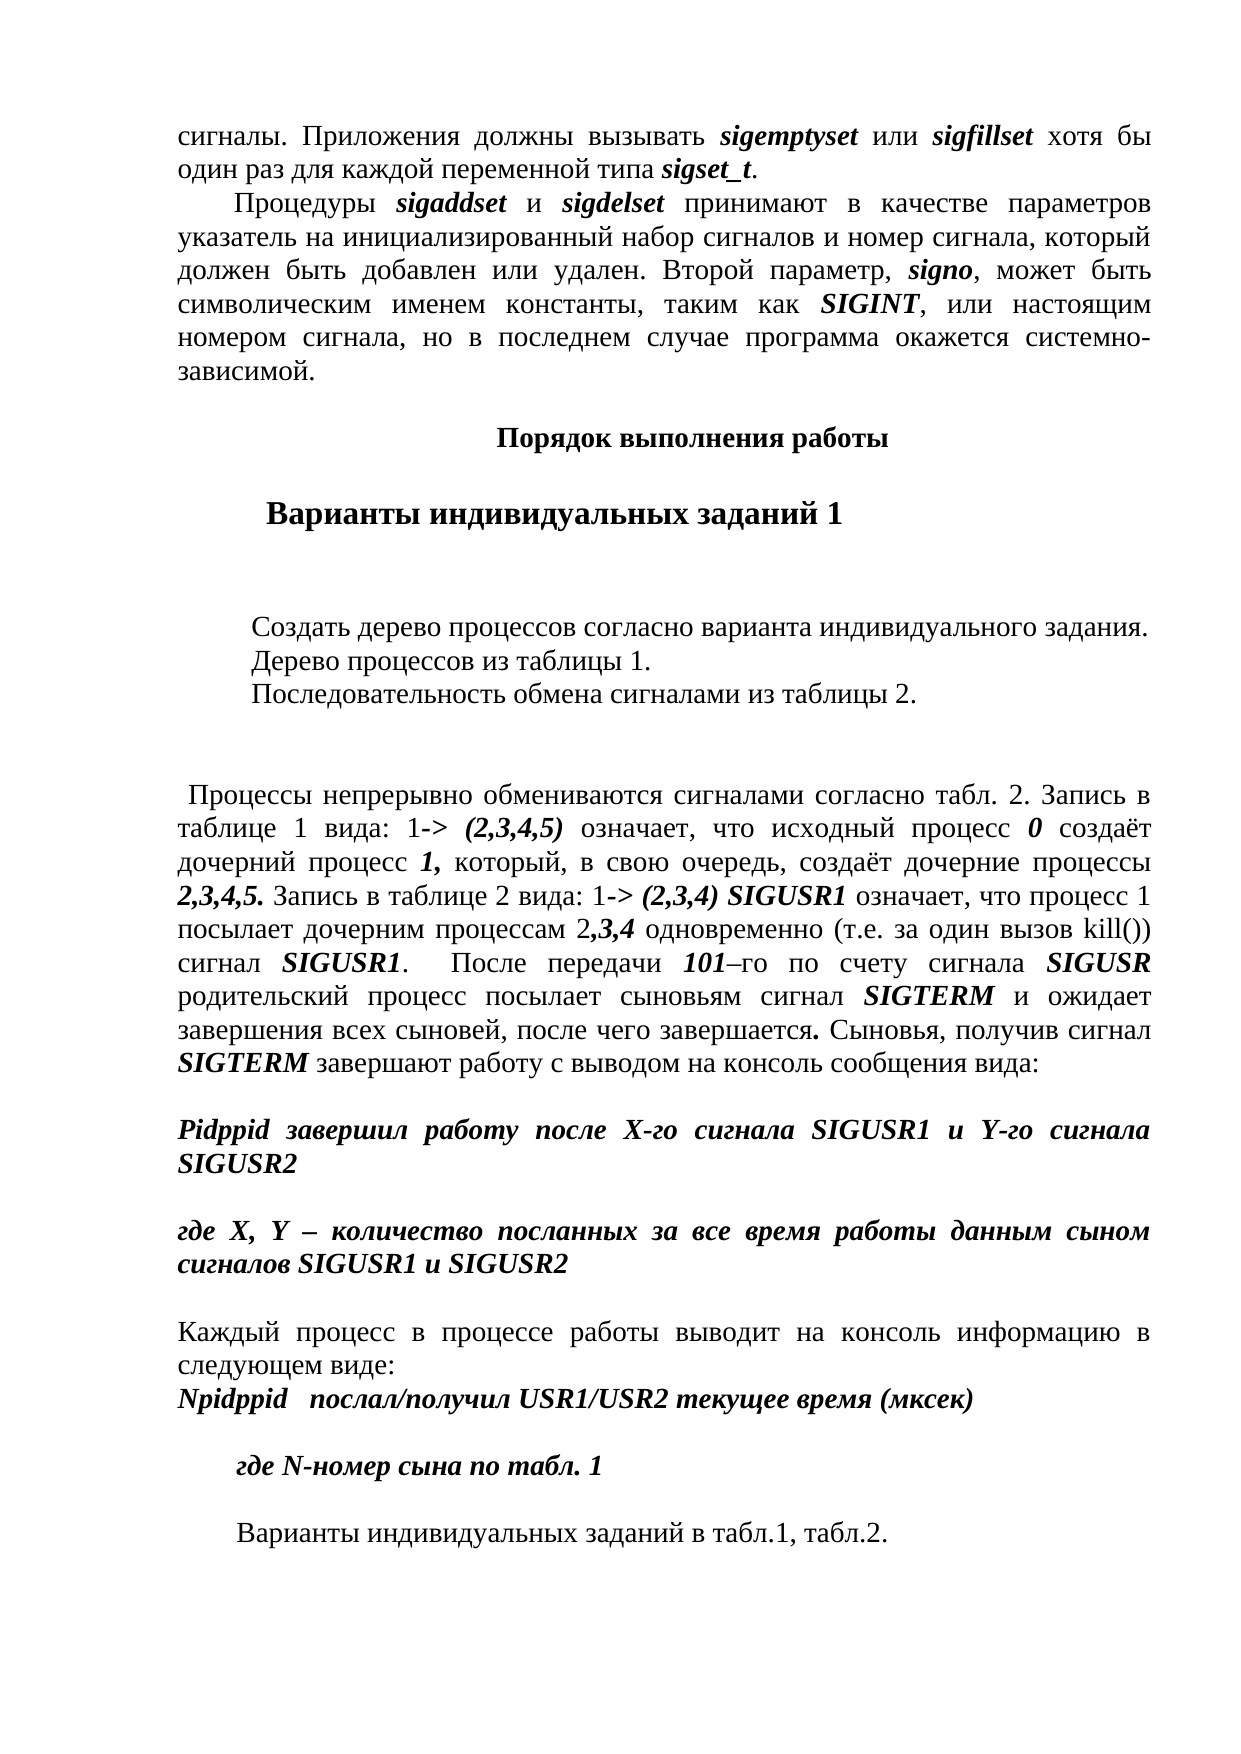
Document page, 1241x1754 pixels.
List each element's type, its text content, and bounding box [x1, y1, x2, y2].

text Npidppid послал/получил USR1/USR2 текущее время (мксек) [177, 1381, 1152, 1414]
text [177, 118, 1152, 185]
list Варианты индивидуальных заданий в табл.1, табл.2. [236, 1515, 1152, 1548]
subtitle Варианты индивидуальных заданий 1 [177, 493, 1152, 532]
text Процедуры sigaddset и sigdelset принимают в качестве параметров указатель на инициализированный набор сигналов и номер сигнала, который должен быть добавлен или удален. Второй параметр, signo, может быть символическим именем константы, таким как SIGINT, или настоящим номером сигнала, но в последнем случае программа окажется системно-зависимой. [177, 185, 1152, 386]
list где N-номер сына по табл. 1 [236, 1448, 1152, 1481]
text Дерево процессов из таблицы 1. [177, 643, 1152, 676]
text Процессы непрерывно обмениваются сигналами согласно табл. 2. Запись в таблице 1 вида: 1-> (2,3,4,5) означает, что исходный процесс 0 создаёт дочерний процесс 1, который, в свою очередь, создаёт дочерние процессы 2,3,4,5. Запись в таблице 2 вида: 1-> (2,3,4) SIGUSR1 означает, что процесс 1 посылает дочерним процессам 2,3,4 одновременно (т.е. за один вызов kill()) сигнал SIGUSR1. После передачи 101–го по счету сигнала SIGUSR родительский процесс посылает сыновьям сигнал SIGTERM и ожидает завершения всех сыновей, после чего завершается. Сыновья, получив сигнал SIGTERM завершают работу с выводом на консоль сообщения вида: [177, 777, 1152, 1079]
text Каждый процесс в процессе работы выводит на консоль информацию в следующем виде: [177, 1314, 1152, 1381]
text где X, Y – количество посланных за все время работы данным сыном сигналов SIGUSR1 и SIGUSR2 [177, 1213, 1152, 1280]
text Создать дерево процессов согласно варианта индивидуального задания. [177, 609, 1152, 643]
text Pidppid завершил работу после X-го сигнала SIGUSR1 и Y-го сигнала SIGUSR2 [177, 1112, 1152, 1179]
text Порядок выполнения работы [177, 420, 1152, 453]
text Последовательность обмена сигналами из таблицы 2. [177, 676, 1152, 710]
